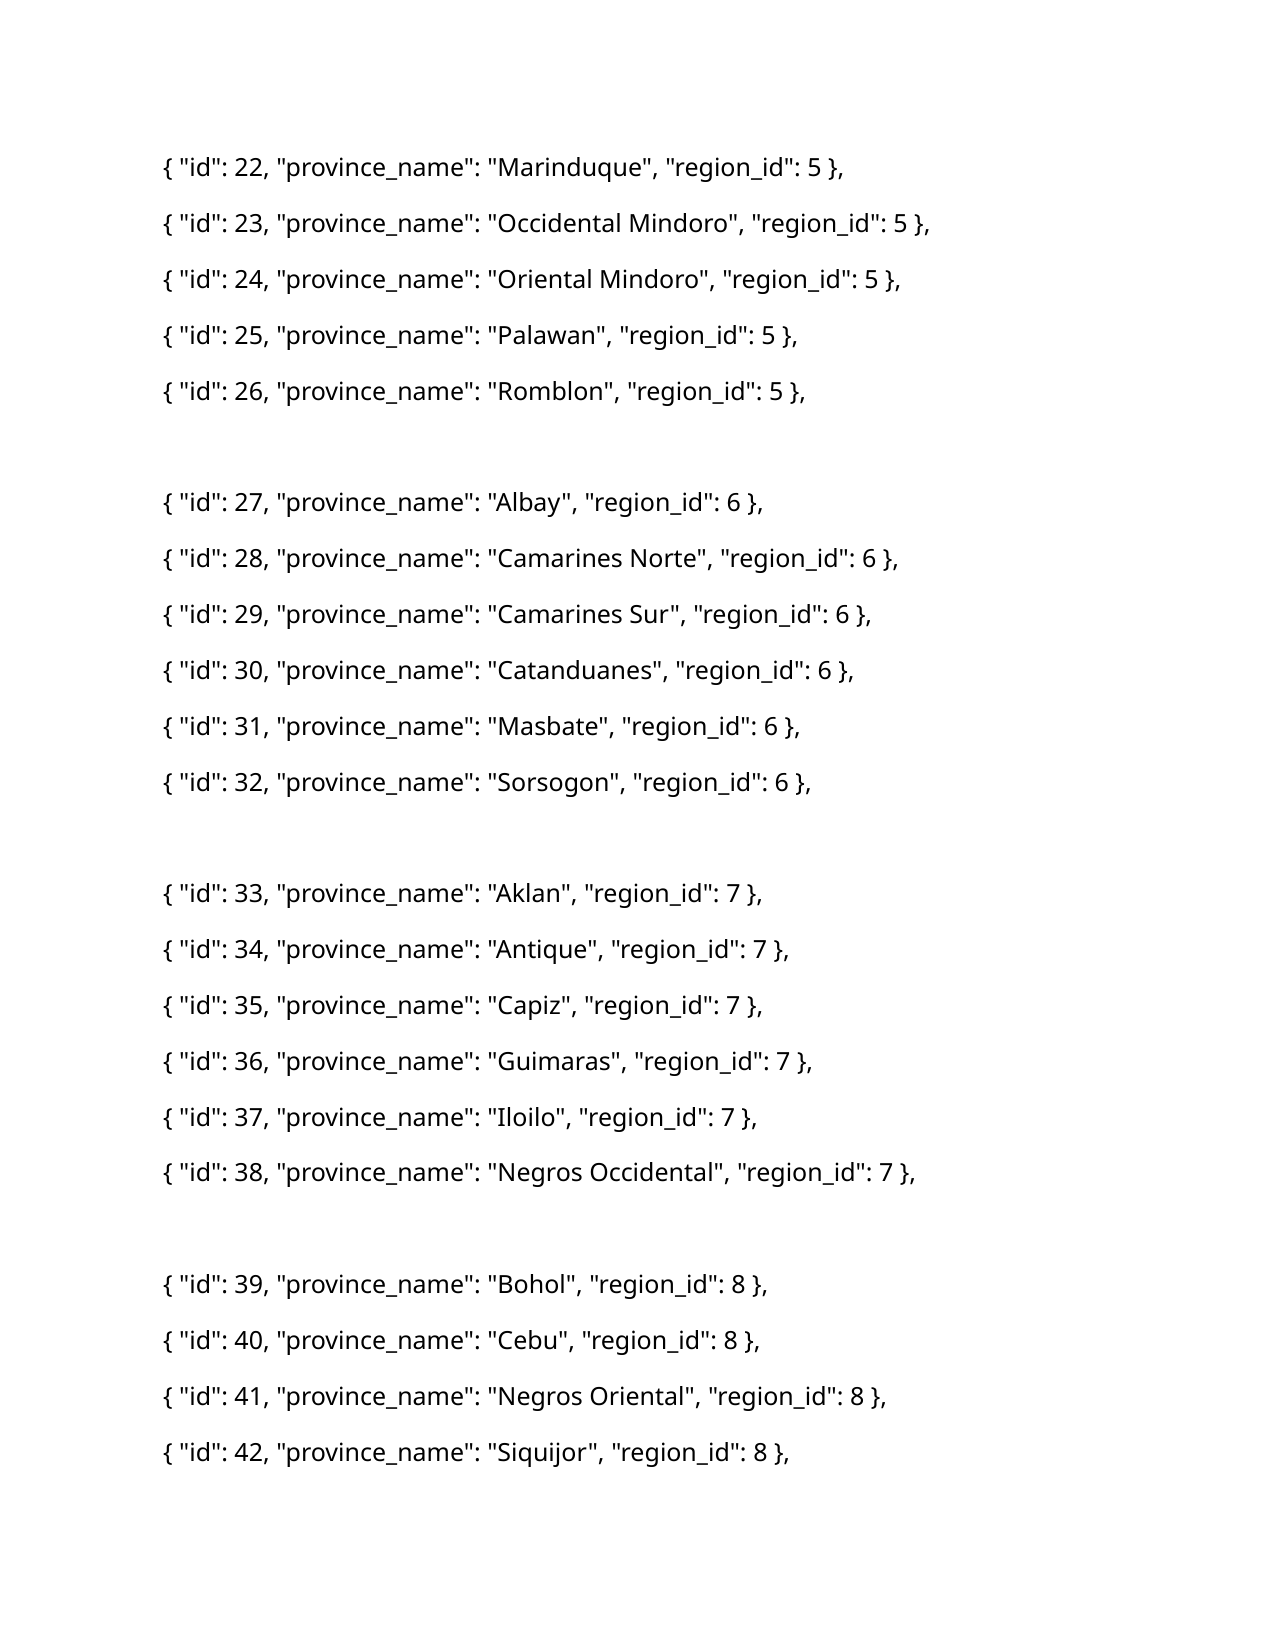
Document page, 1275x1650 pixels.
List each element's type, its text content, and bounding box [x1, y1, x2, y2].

text { "id": 22, "province_name": "Marinduque", "region_id": 5 }, [150, 150, 1125, 184]
text { "id": 33, "province_name": "Aklan", "region_id": 7 }, [150, 876, 1125, 910]
text { "id": 27, "province_name": "Albay", "region_id": 6 }, [150, 485, 1125, 519]
text { "id": 39, "province_name": "Bohol", "region_id": 8 }, [150, 1267, 1125, 1301]
text { "id": 40, "province_name": "Cebu", "region_id": 8 }, [150, 1322, 1125, 1357]
text { "id": 24, "province_name": "Oriental Mindoro", "region_id": 5 }, [150, 262, 1125, 296]
text { "id": 29, "province_name": "Camarines Sur", "region_id": 6 }, [150, 597, 1125, 631]
text { "id": 36, "province_name": "Guimaras", "region_id": 7 }, [150, 1043, 1125, 1077]
text { "id": 31, "province_name": "Masbate", "region_id": 6 }, [150, 708, 1125, 742]
text { "id": 41, "province_name": "Negros Oriental", "region_id": 8 }, [150, 1378, 1125, 1412]
text { "id": 42, "province_name": "Siquijor", "region_id": 8 }, [150, 1434, 1125, 1468]
text { "id": 38, "province_name": "Negros Occidental", "region_id": 7 }, [150, 1155, 1125, 1189]
text { "id": 28, "province_name": "Camarines Norte", "region_id": 6 }, [150, 541, 1125, 575]
text { "id": 25, "province_name": "Palawan", "region_id": 5 }, [150, 317, 1125, 352]
text { "id": 23, "province_name": "Occidental Mindoro", "region_id": 5 }, [150, 206, 1125, 240]
text { "id": 37, "province_name": "Iloilo", "region_id": 7 }, [150, 1099, 1125, 1133]
text { "id": 26, "province_name": "Romblon", "region_id": 5 }, [150, 373, 1125, 407]
text { "id": 32, "province_name": "Sorsogon", "region_id": 6 }, [150, 764, 1125, 798]
text { "id": 30, "province_name": "Catanduanes", "region_id": 6 }, [150, 652, 1125, 687]
text { "id": 34, "province_name": "Antique", "region_id": 7 }, [150, 932, 1125, 966]
text { "id": 35, "province_name": "Capiz", "region_id": 7 }, [150, 987, 1125, 1022]
